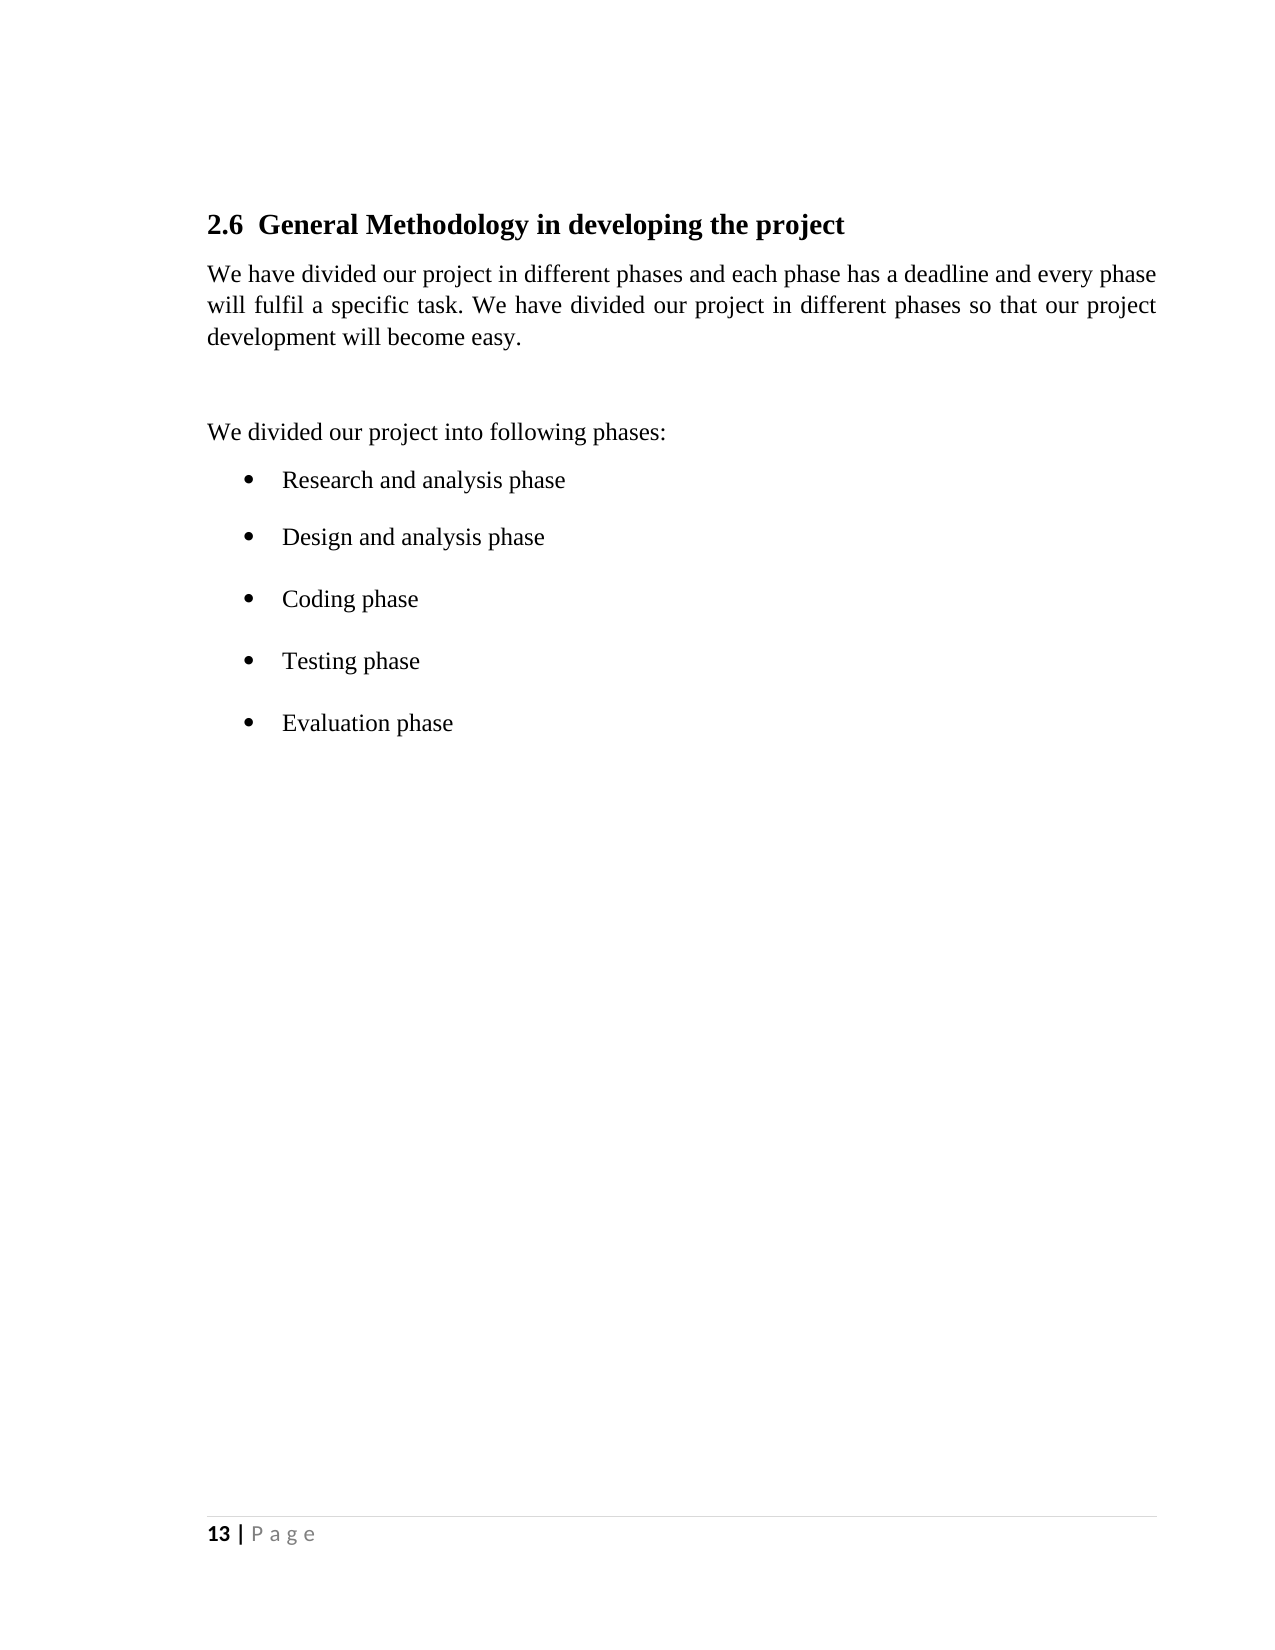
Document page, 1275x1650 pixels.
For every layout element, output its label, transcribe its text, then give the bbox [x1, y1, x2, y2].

text We have divided our project in different phases and each phase has a deadline and every phase will fulfil a specific task. We have divided our project in different phases so that our project development will become easy. [207, 259, 1157, 350]
text 2.6 General Methodology in developing the project [207, 207, 1157, 240]
list Evaluation phase [244, 708, 1157, 736]
list Coding phase [244, 584, 1157, 613]
list Design and analysis phase [244, 522, 1157, 551]
list Testing phase [244, 646, 1157, 674]
list Research and analysis phase [244, 465, 1157, 493]
text We divided our project into following phases: [207, 417, 1157, 446]
